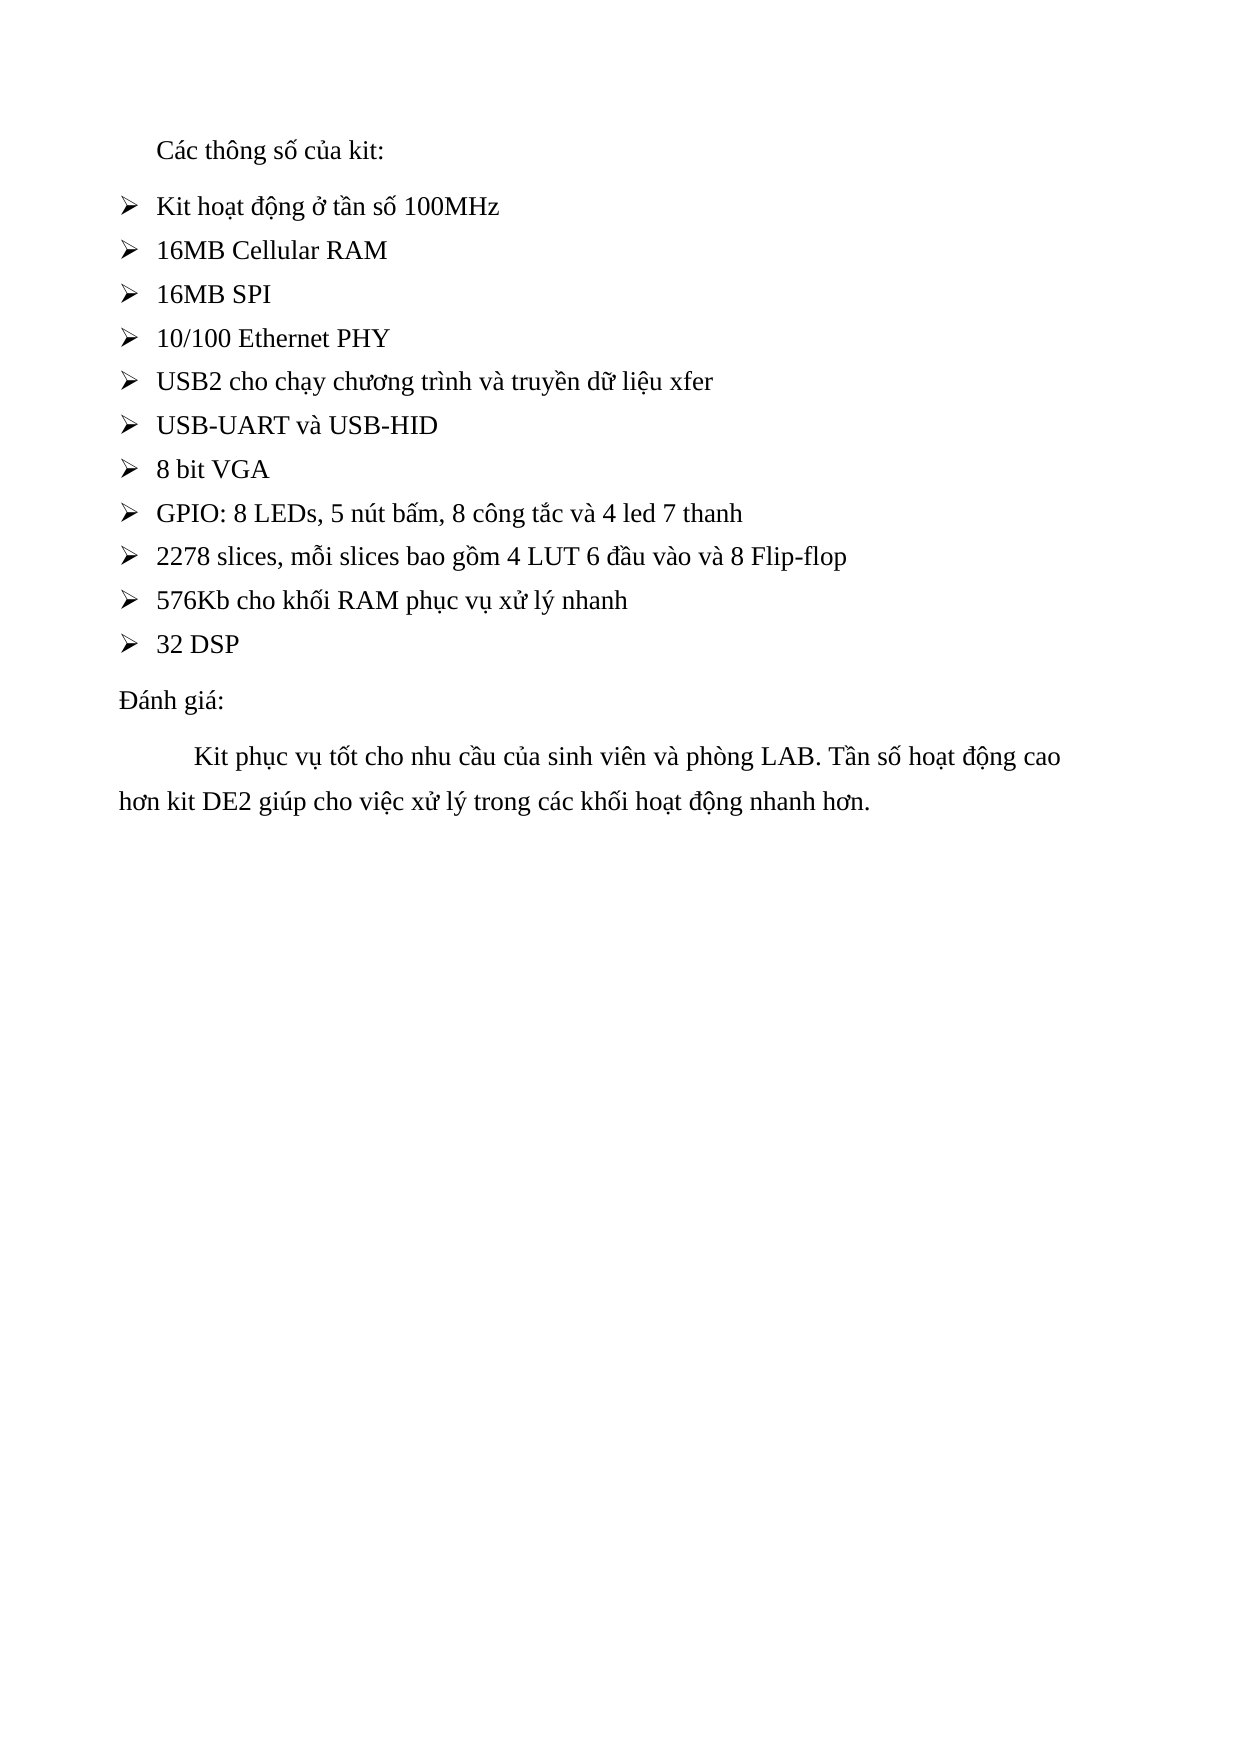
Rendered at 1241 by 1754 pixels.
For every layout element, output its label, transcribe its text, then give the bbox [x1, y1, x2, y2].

list USB-UART và USB-HID [118, 406, 1063, 444]
list 16MB Cellular RAM [118, 231, 1063, 269]
list 576Kb cho khối RAM phục vụ xử lý nhanh [118, 581, 1063, 619]
list 2278 slices, mỗi slices bao gồm 4 LUT 6 đầu vào và 8 Flip-flop [118, 537, 1063, 575]
list 16MB SPI [118, 275, 1063, 312]
list 10/100 Ethernet PHY [118, 319, 1063, 356]
text Các thông số của kit: [118, 131, 1063, 169]
list 32 DSP [118, 625, 1063, 662]
text Kit phục vụ tốt cho nhu cầu của sinh viên và phòng LAB. Tần số hoạt động cao hơn kit DE2 giúp cho việc xử lý trong các khối hoạt động nhanh hơn. [118, 737, 1063, 820]
text Đánh giá: [118, 681, 1063, 719]
list USB2 cho chạy chương trình và truyền dữ liệu xfer [118, 362, 1063, 400]
list GPIO: 8 LEDs, 5 nút bấm, 8 công tắc và 4 led 7 thanh [118, 494, 1063, 531]
list 8 bit VGA [118, 450, 1063, 487]
list Kit hoạt động ở tần số 100MHz [118, 187, 1063, 225]
